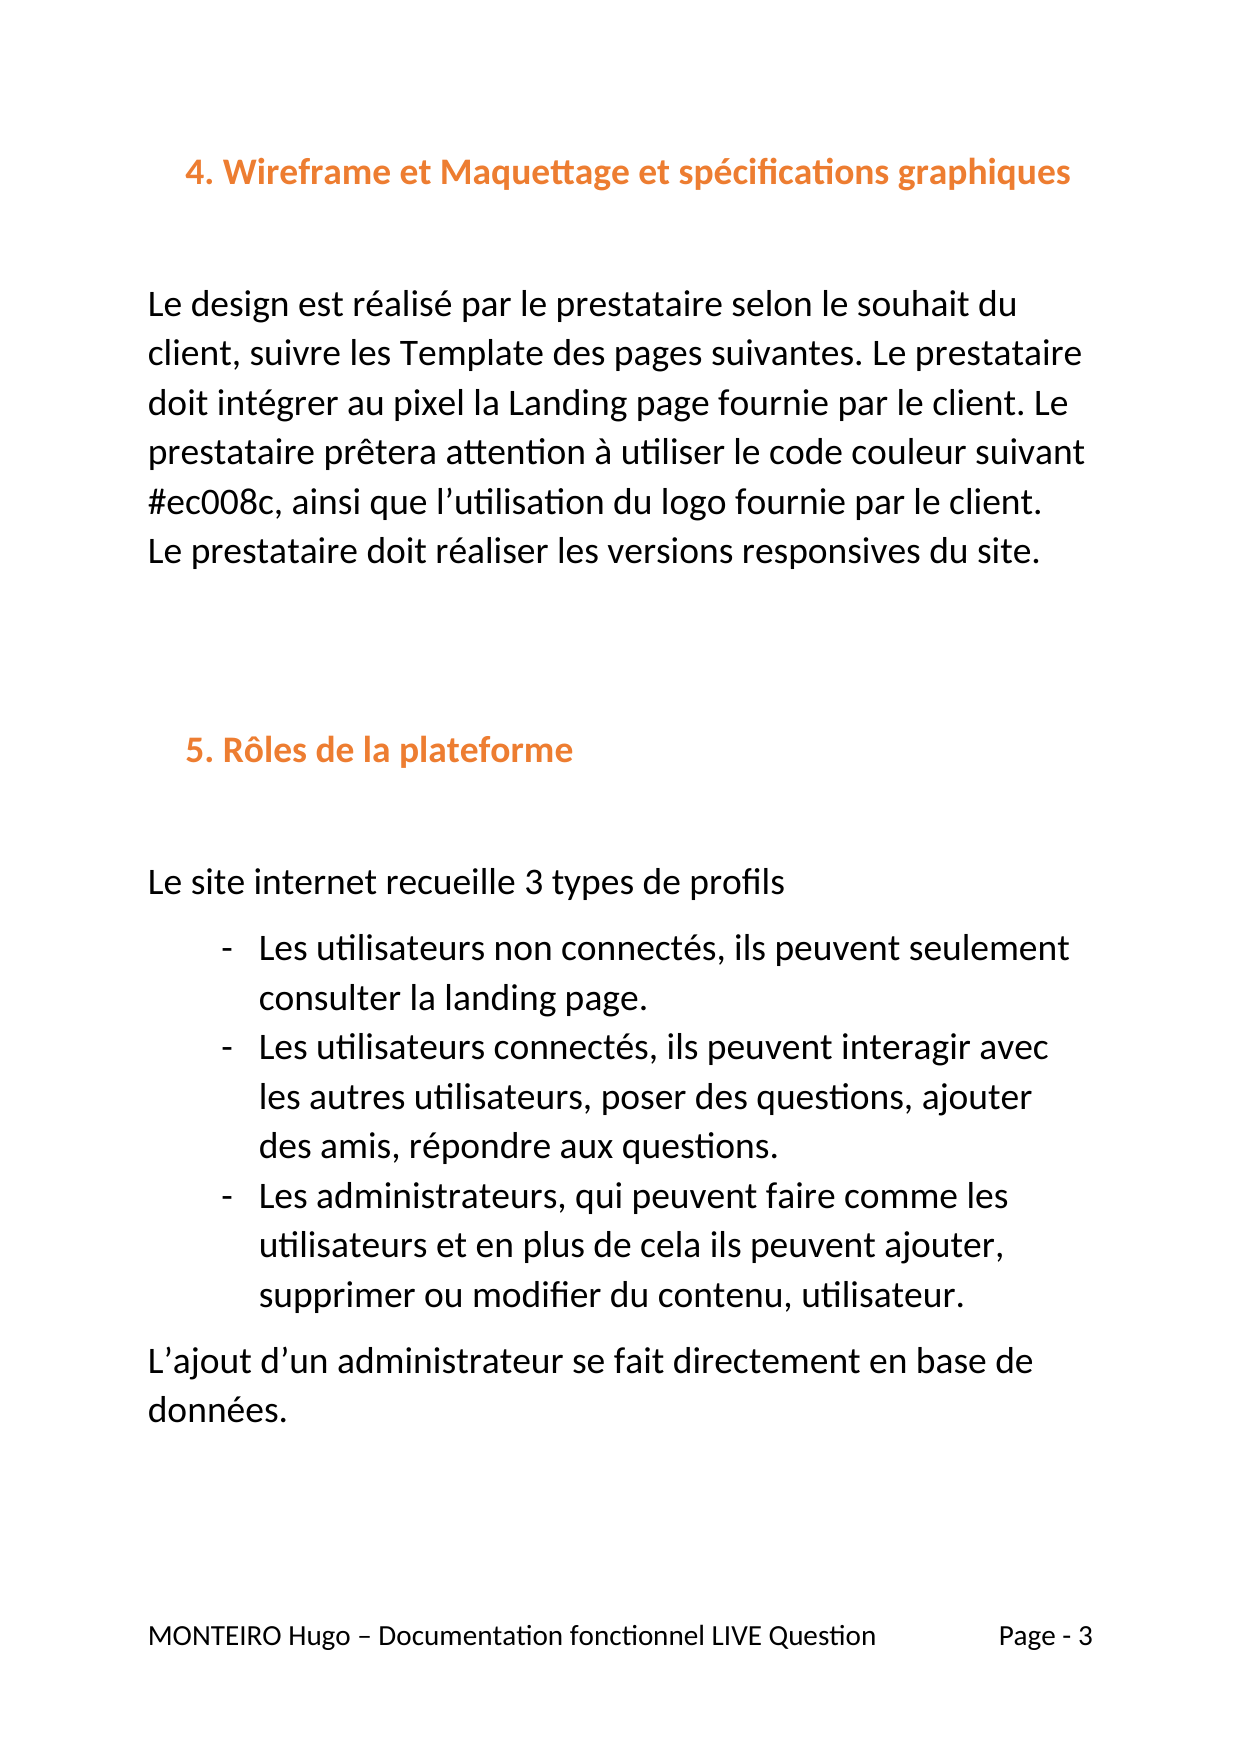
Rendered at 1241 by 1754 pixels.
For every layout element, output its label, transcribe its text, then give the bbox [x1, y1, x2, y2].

list Les utilisateurs non connectés, ils peuvent seulement consulter la landing page. [221, 924, 1093, 1019]
text Le site internet recueille 3 types de profils [148, 858, 1093, 904]
list Les utilisateurs connectés, ils peuvent interagir avec les autres utilisateurs, poser des questions, ajouter des amis, répondre aux questions. [221, 1023, 1093, 1168]
list Les administrateurs, qui peuvent faire comme les utilisateurs et en plus de cela ils peuvent ajouter, supprimer ou modifier du contenu, utilisateur. [221, 1172, 1093, 1316]
text L’ajout d’un administrateur se fait directement en base de données. [148, 1337, 1093, 1432]
list Rôles de la plateforme [185, 726, 1093, 772]
list Wireframe et Maquettage et spécifications graphiques [185, 148, 1093, 193]
text Le design est réalisé par le prestataire selon le souhait du client, suivre les Template des pages suivantes. Le prestataire doit intégrer au pixel la Landing page fournie par le client. Le prestataire prêtera attention à utiliser le code couleur suivant #ec008c, ainsi que l’utilisation du logo fournie par le client. Le prestataire doit réaliser les versions responsives du site. [148, 280, 1093, 573]
